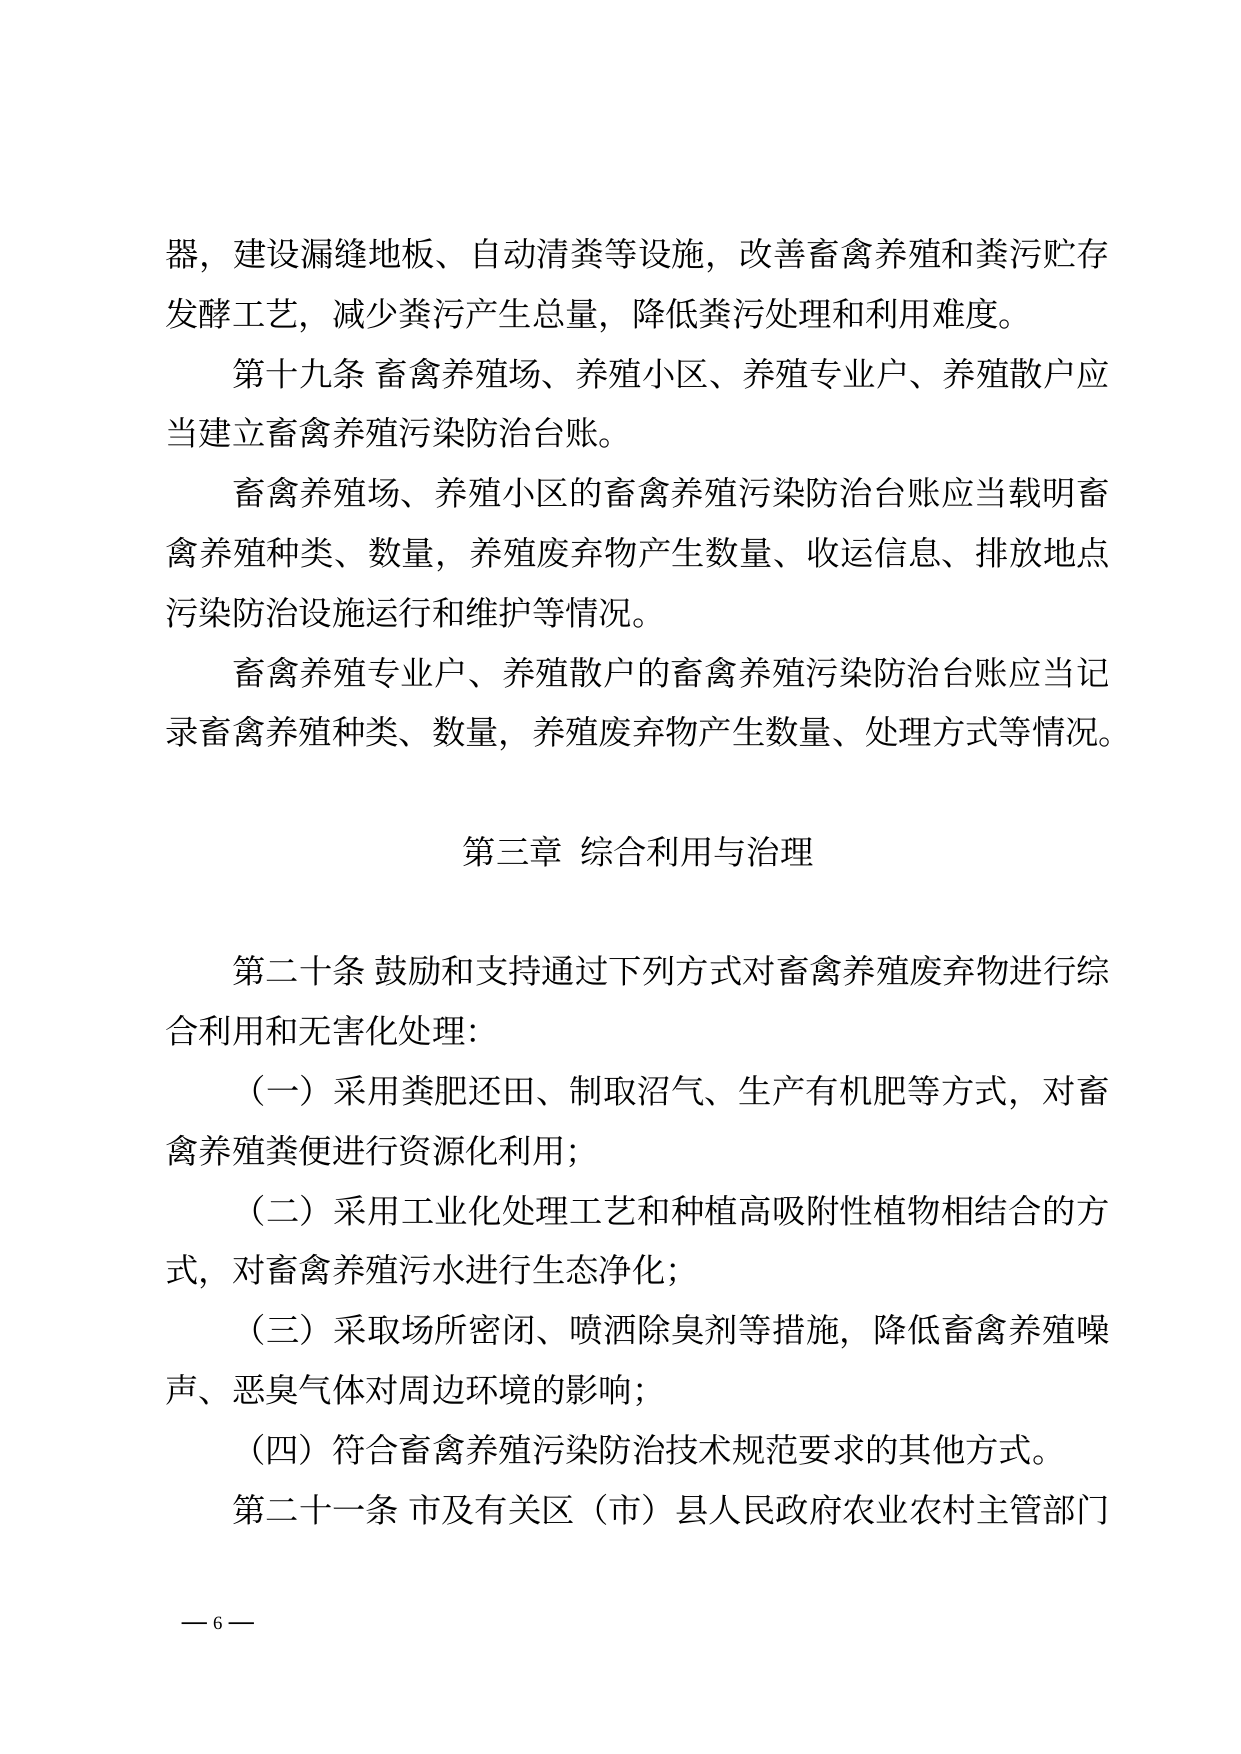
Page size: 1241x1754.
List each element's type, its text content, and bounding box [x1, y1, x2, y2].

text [165, 218, 1110, 338]
text 第十九条 畜禽养殖场、养殖小区、养殖专业户、养殖散户应当建立畜禽养殖污染防治台账。 [165, 338, 1110, 458]
text 畜禽养殖专业户、养殖散户的畜禽养殖污染防治台账应当记录畜禽养殖种类、数量，养殖废弃物产生数量、处理方式等情况。 [165, 637, 1110, 757]
text 畜禽养殖场、养殖小区的畜禽养殖污染防治台账应当载明畜禽养殖种类、数量，养殖废弃物产生数量、收运信息、排放地点，污染防治设施运行和维护等情况。 [165, 458, 1110, 637]
text 第三章 综合利用与治理 [165, 816, 1110, 876]
text （一）采用粪肥还田、制取沼气、生产有机肥等方式，对畜禽养殖粪便进行资源化利用； [165, 1056, 1110, 1175]
text （四）符合畜禽养殖污染防治技术规范要求的其他方式。 [165, 1414, 1110, 1474]
text （三）采取场所密闭、喷洒除臭剂等措施，降低畜禽养殖噪声、恶臭气体对周边环境的影响； [165, 1295, 1110, 1414]
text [165, 1474, 1110, 1534]
text 第二十条 鼓励和支持通过下列方式对畜禽养殖废弃物进行综合利用和无害化处理： [165, 936, 1110, 1056]
text （二）采用工业化处理工艺和种植高吸附性植物相结合的方式，对畜禽养殖污水进行生态净化； [165, 1175, 1110, 1295]
